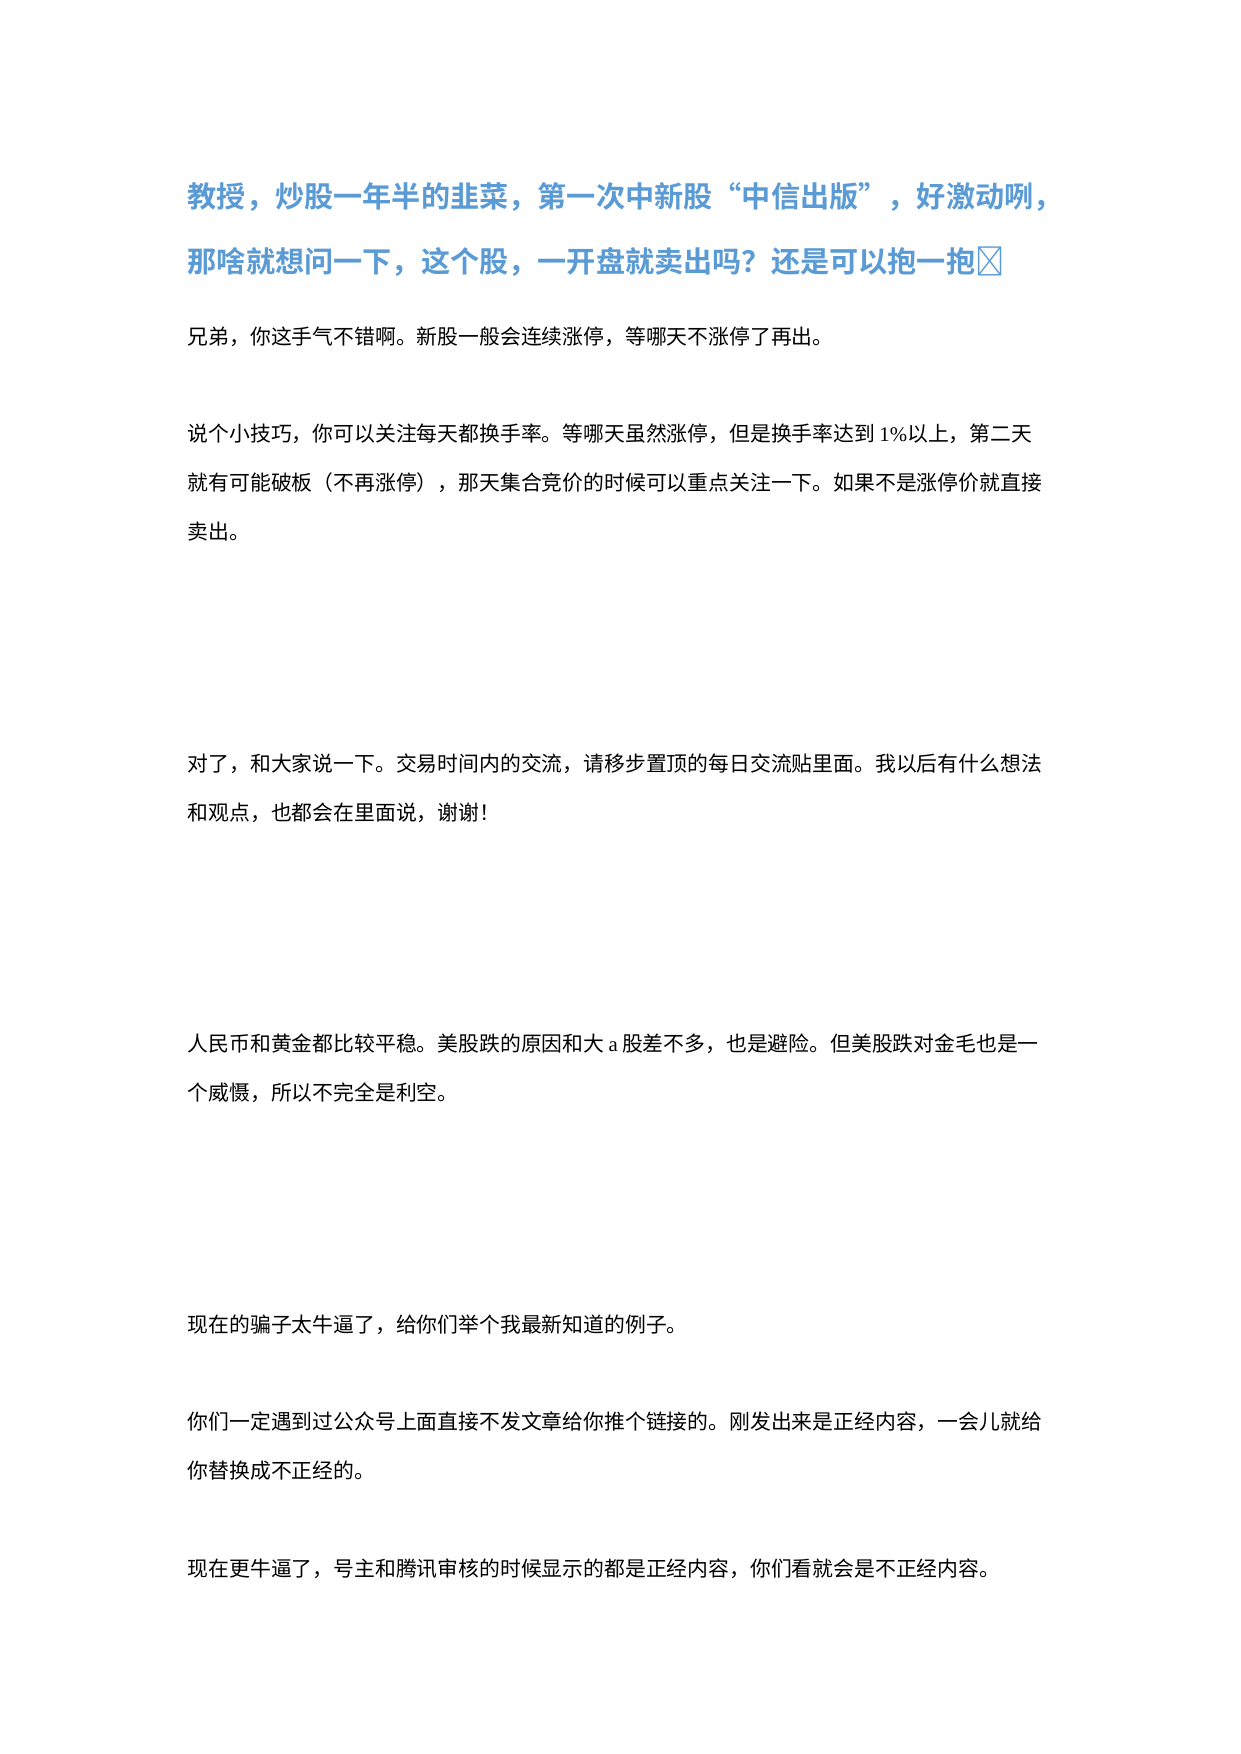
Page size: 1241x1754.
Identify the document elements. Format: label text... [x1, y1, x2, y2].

text 兄弟，你这手气不错啊。新股一般会连续涨停，等哪天不涨停了再出。 说个小技巧，你可以关注每天都换手率。等哪天虽然涨停，但是换手率达到1%以上，第二天就有可能破板（不再涨停），那天集合竞价的时候可以重点关注一下。如果不是涨停价就直接卖出。 [187, 319, 1053, 547]
text 人民币和黄金都比较平稳。美股跌的原因和大a股差不多，也是避险。但美股跌对金毛也是一个威慑，所以不完全是利空。 [187, 1026, 1053, 1108]
text 教授，炒股一年半的韭菜，第一次中新股“中信出版”，好激动咧，那啥就想问一下，这个股，一开盘就卖出吗？还是可以抱一抱🤣 [187, 162, 1053, 292]
text 对了，和大家说一下。交易时间内的交流，请移步置顶的每日交流贴里面。我以后有什么想法和观点，也都会在里面说，谢谢！ [187, 746, 1053, 827]
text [187, 1307, 1053, 1583]
